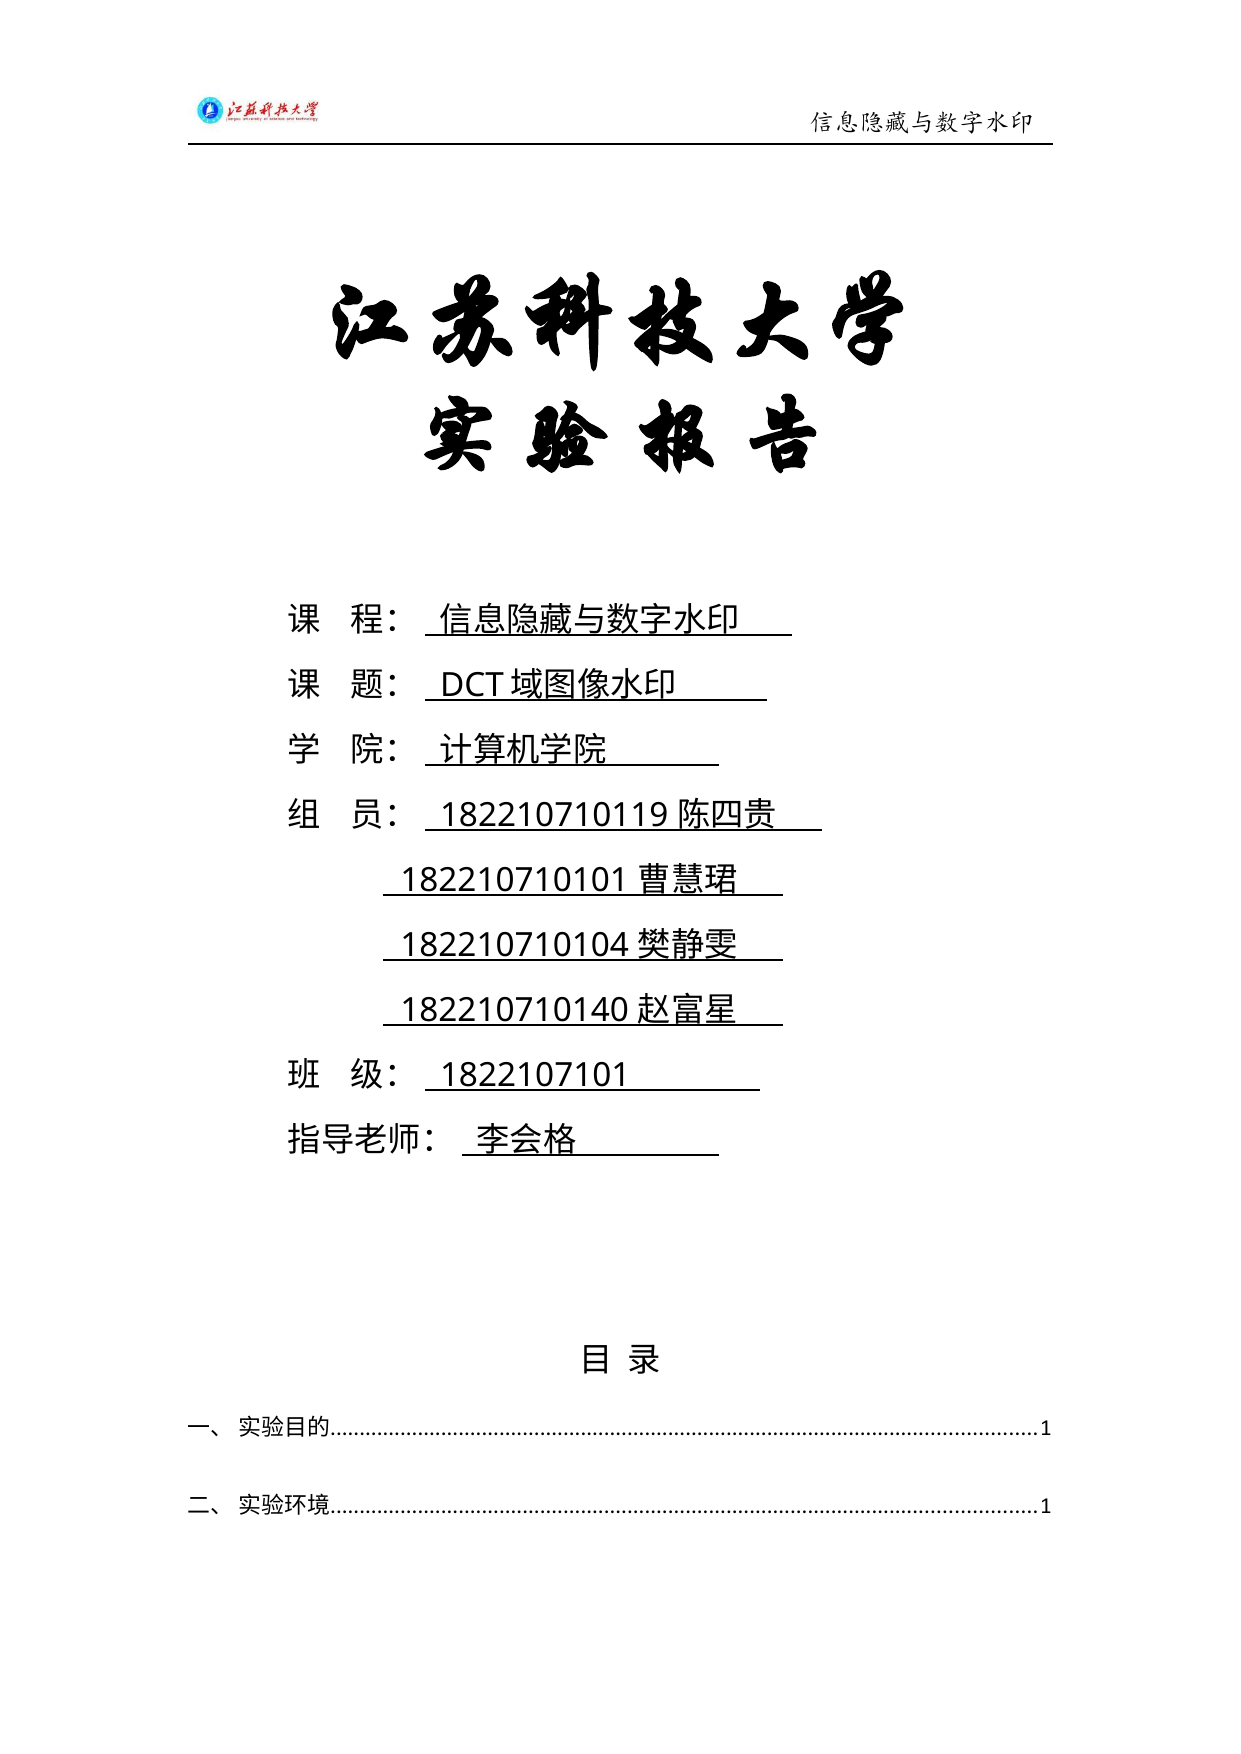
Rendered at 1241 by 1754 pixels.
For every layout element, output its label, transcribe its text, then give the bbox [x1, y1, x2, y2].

text 课 程： 信息隐藏与数字水印 [187, 584, 926, 649]
picture [187, 88, 328, 132]
text 班 级： 1822107101 [187, 1039, 926, 1104]
text 182210710140 赵富星 [187, 974, 926, 1039]
text 182210710101 曹慧珺 [187, 844, 926, 909]
text 学 院： 计算机学院 [187, 714, 926, 779]
text 实 验 报 告 [187, 389, 1053, 487]
text 江苏科技大学 [187, 259, 1053, 389]
text 课 题： DCT域图像水印 [187, 649, 926, 714]
text 指导老师： 李会格 [187, 1104, 926, 1169]
text 182210710104 樊静雯 [187, 909, 926, 974]
text 组 员： 182210710119 陈四贵 [187, 779, 926, 844]
